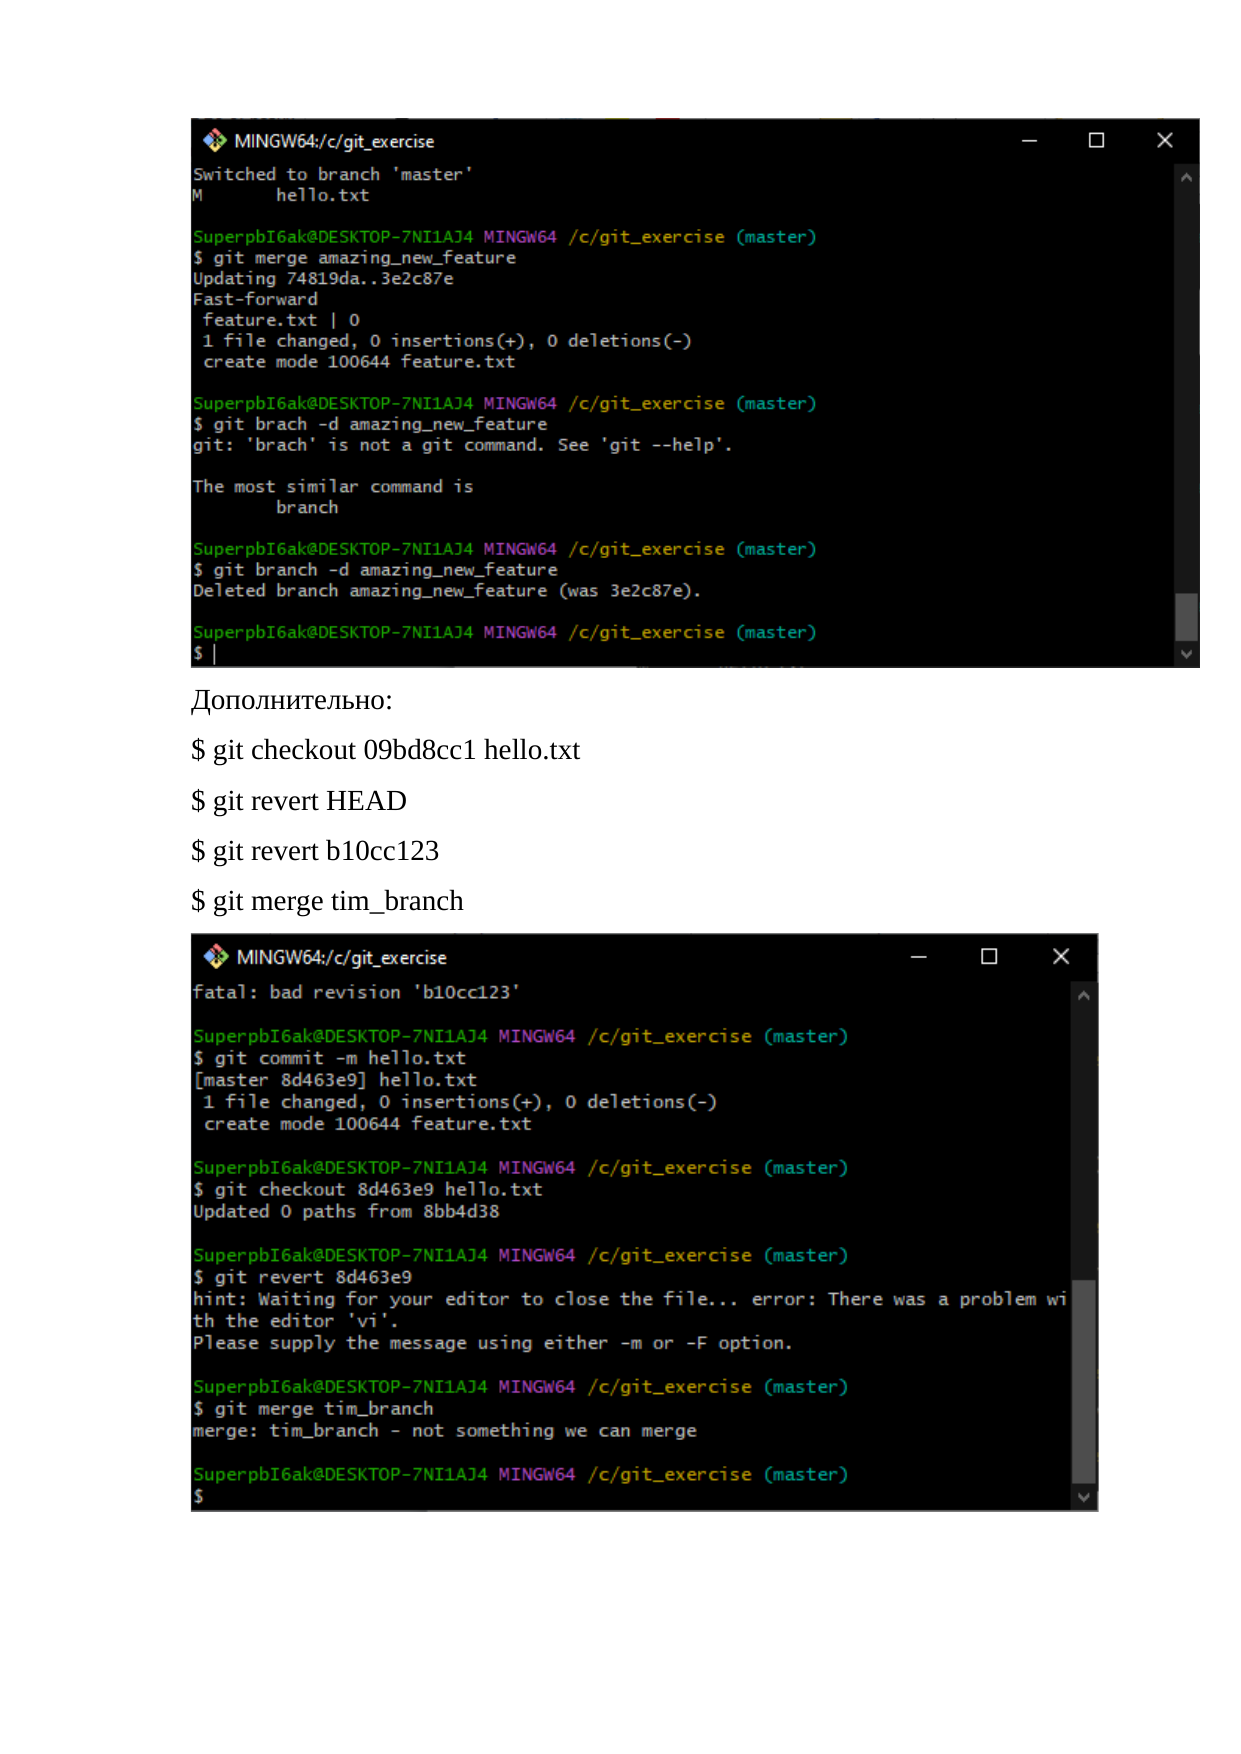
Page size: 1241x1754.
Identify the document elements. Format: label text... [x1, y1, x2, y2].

text $ git revert b10cc123 [118, 833, 1152, 866]
text $ git merge tim_branch [118, 883, 1152, 917]
picture [190, 933, 1099, 1512]
text $ git checkout 09bd8cc1 hello.txt [118, 732, 1152, 766]
text Дополнительно: [118, 682, 1152, 716]
picture [190, 118, 1200, 668]
text $ git revert HEAD [118, 783, 1152, 816]
